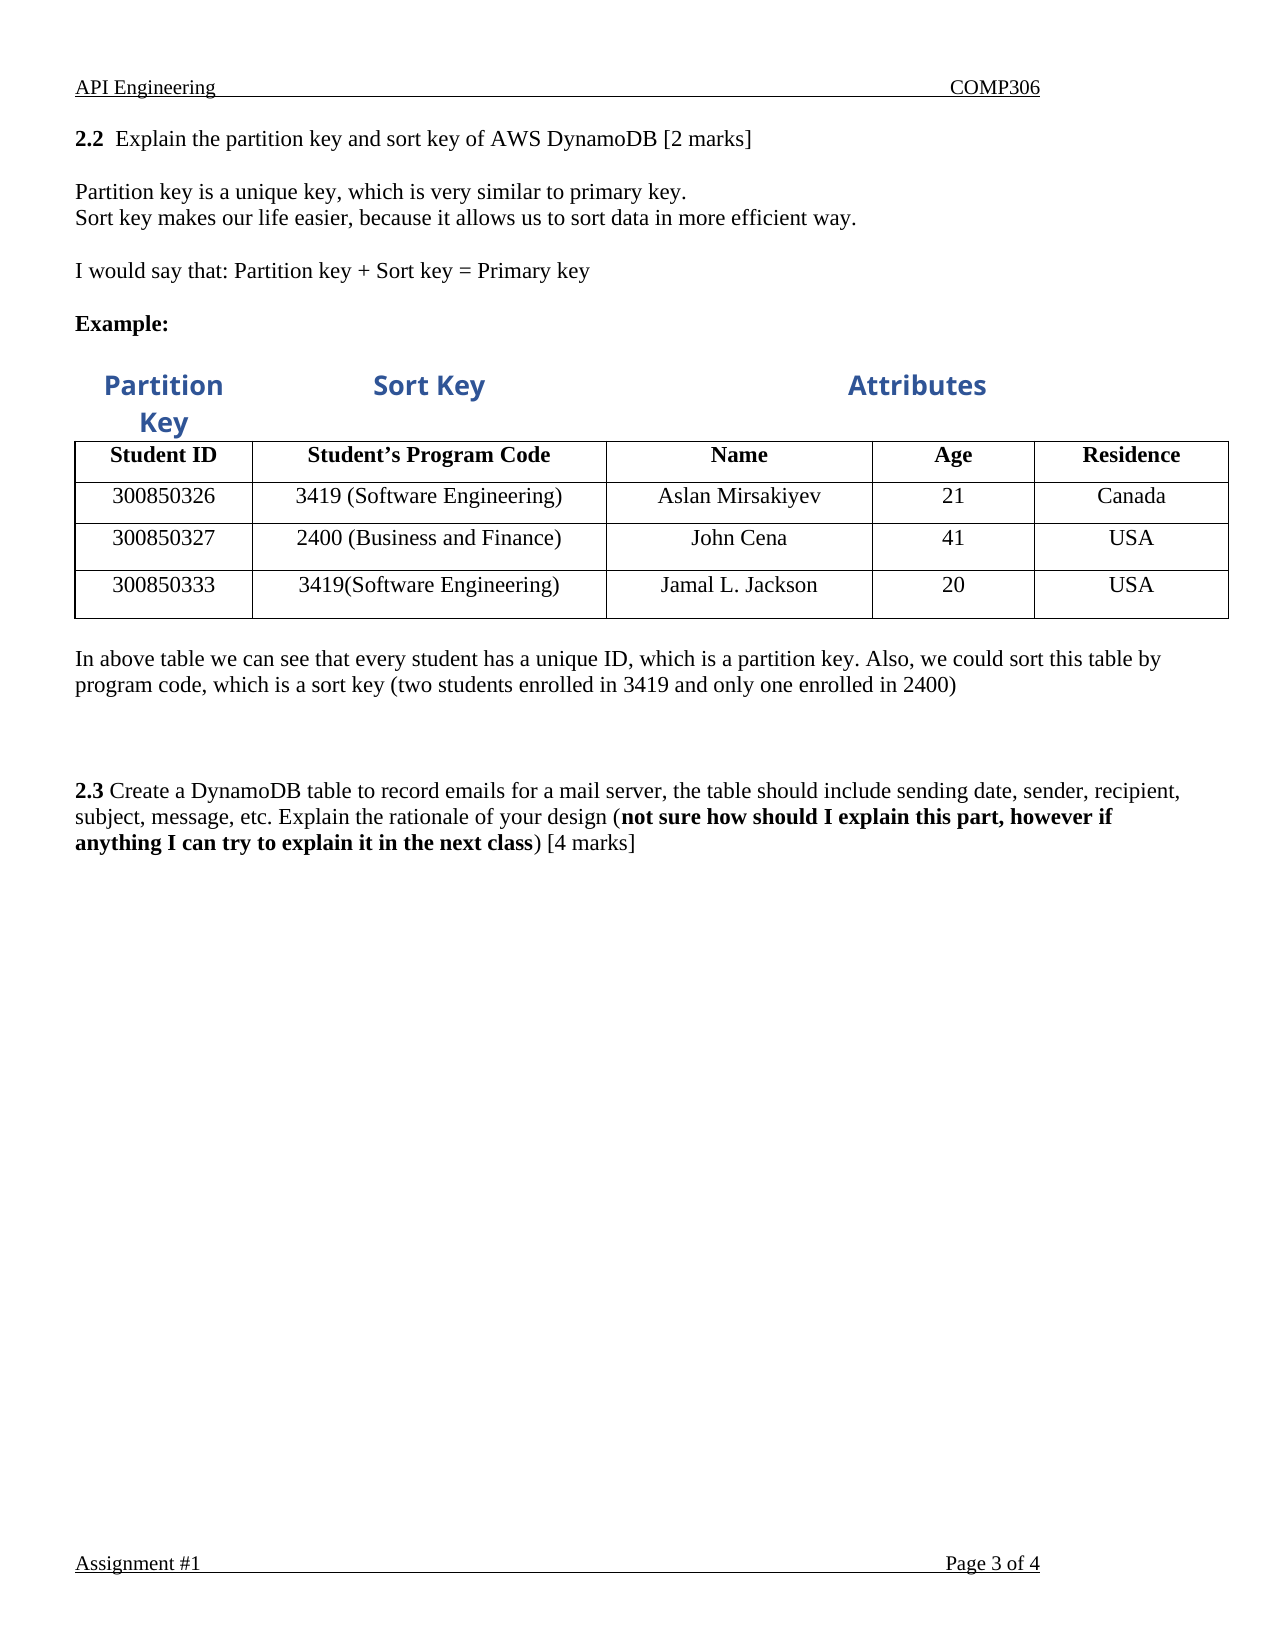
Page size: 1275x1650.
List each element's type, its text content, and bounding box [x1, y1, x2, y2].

table_cell John Cena [607, 524, 872, 570]
table_cell Aslan Mirsakiyev [607, 483, 872, 523]
table_cell Canada [1035, 483, 1228, 523]
text 2.2 Explain the partition key and sort key of AWS DynamoDB [2 marks] [75, 125, 1200, 152]
table_cell 41 [873, 524, 1034, 570]
table_header Partition Key [75, 363, 252, 441]
table_cell USA [1035, 524, 1228, 570]
table_cell 20 [873, 571, 1034, 617]
table_cell Name [607, 442, 872, 482]
table_cell 3419(Software Engineering) [253, 571, 606, 617]
text I would say that: Partition key + Sort key = Primary key [75, 257, 1200, 283]
text Example: [75, 310, 1200, 336]
text 2.3 Create a DynamoDB table to record emails for a mail server, the table should include sending date, sender, recipient, subject, message, etc. Explain the rationale of your design (not sure how should I explain this part, however if anything I can try to explain it in the next class) [4 marks] [75, 777, 1200, 856]
table_header Sort Key [252, 363, 606, 441]
table_cell Student ID [76, 442, 252, 482]
table_cell 300850333 [76, 571, 252, 617]
table_cell 21 [873, 483, 1034, 523]
table_cell Age [873, 442, 1034, 482]
table_cell 300850327 [76, 524, 252, 570]
table_cell 2400 (Business and Finance) [253, 524, 606, 570]
table_cell USA [1035, 571, 1228, 617]
table_cell Jamal L. Jackson [607, 571, 872, 617]
text In above table we can see that every student has a unique ID, which is a partition key. Also, we could sort this table by program code, which is a sort key (two students enrolled in 3419 and only one enrolled in 2400) [75, 645, 1200, 698]
table_cell Student’s Program Code [253, 442, 606, 482]
text Sort key makes our life easier, because it allows us to sort data in more efficient way. [75, 204, 1200, 231]
table_cell 3419 (Software Engineering) [253, 483, 606, 523]
table_header Attributes [606, 363, 1228, 441]
table_cell Residence [1035, 442, 1228, 482]
text Partition key is a unique key, which is very similar to primary key. [75, 178, 1200, 204]
table_cell 300850326 [76, 483, 252, 523]
